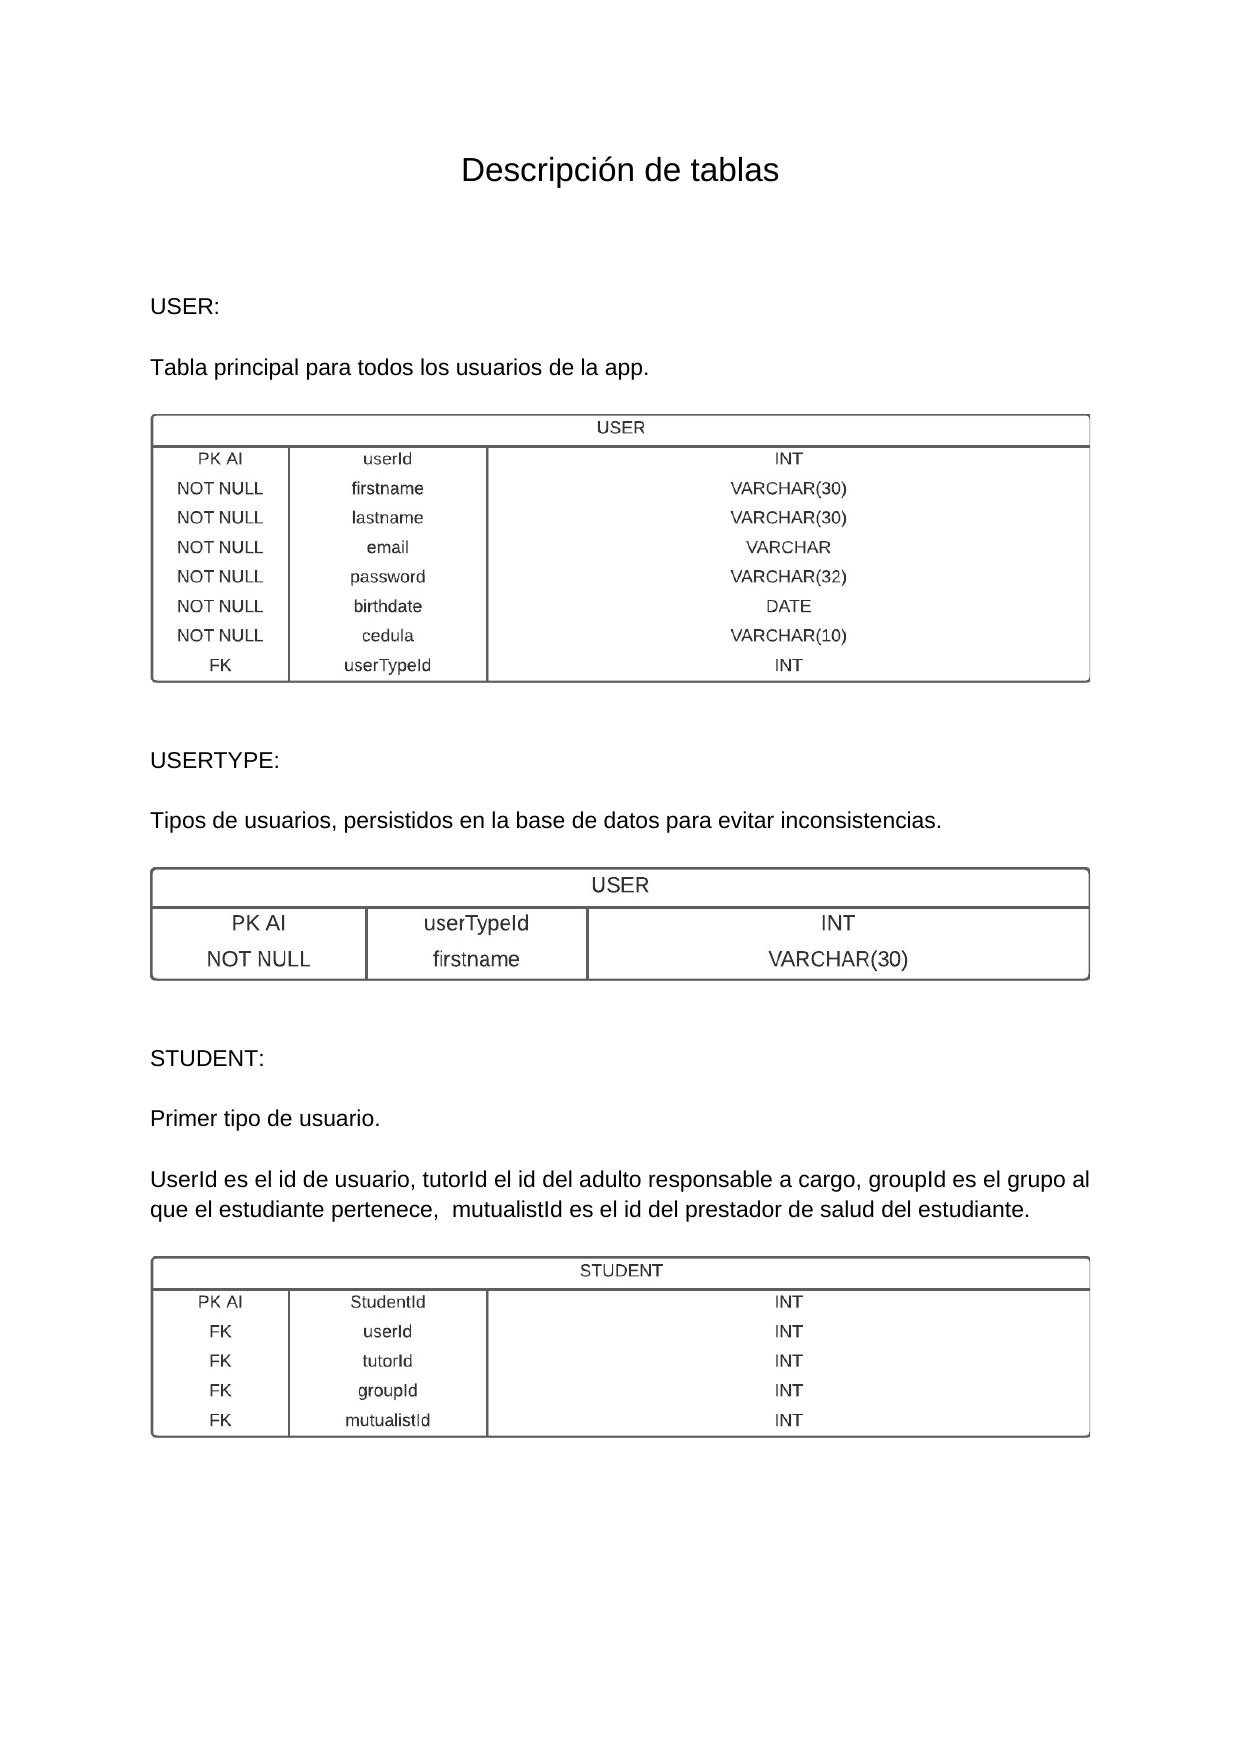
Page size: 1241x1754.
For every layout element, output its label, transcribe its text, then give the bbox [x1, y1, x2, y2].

text Tabla principal para todos los usuarios de la app. [150, 354, 1090, 380]
text STUDENT: [150, 1045, 1090, 1071]
text Primer tipo de usuario. [150, 1105, 1090, 1131]
picture [150, 414, 1091, 683]
text USERTYPE: [150, 747, 1090, 773]
text USER: [150, 293, 1090, 319]
text Tipos de usuarios, persistidos en la base de datos para evitar inconsistencias. [150, 807, 1090, 834]
text Descripción de tablas [150, 150, 1090, 188]
picture [150, 1256, 1091, 1438]
picture [150, 867, 1091, 981]
text UserId es el id de usuario, tutorId el id del adulto responsable a cargo, groupId es el grupo al que el estudiante pertenece, mutualistId es el id del prestador de salud del estudiante. [150, 1166, 1090, 1222]
